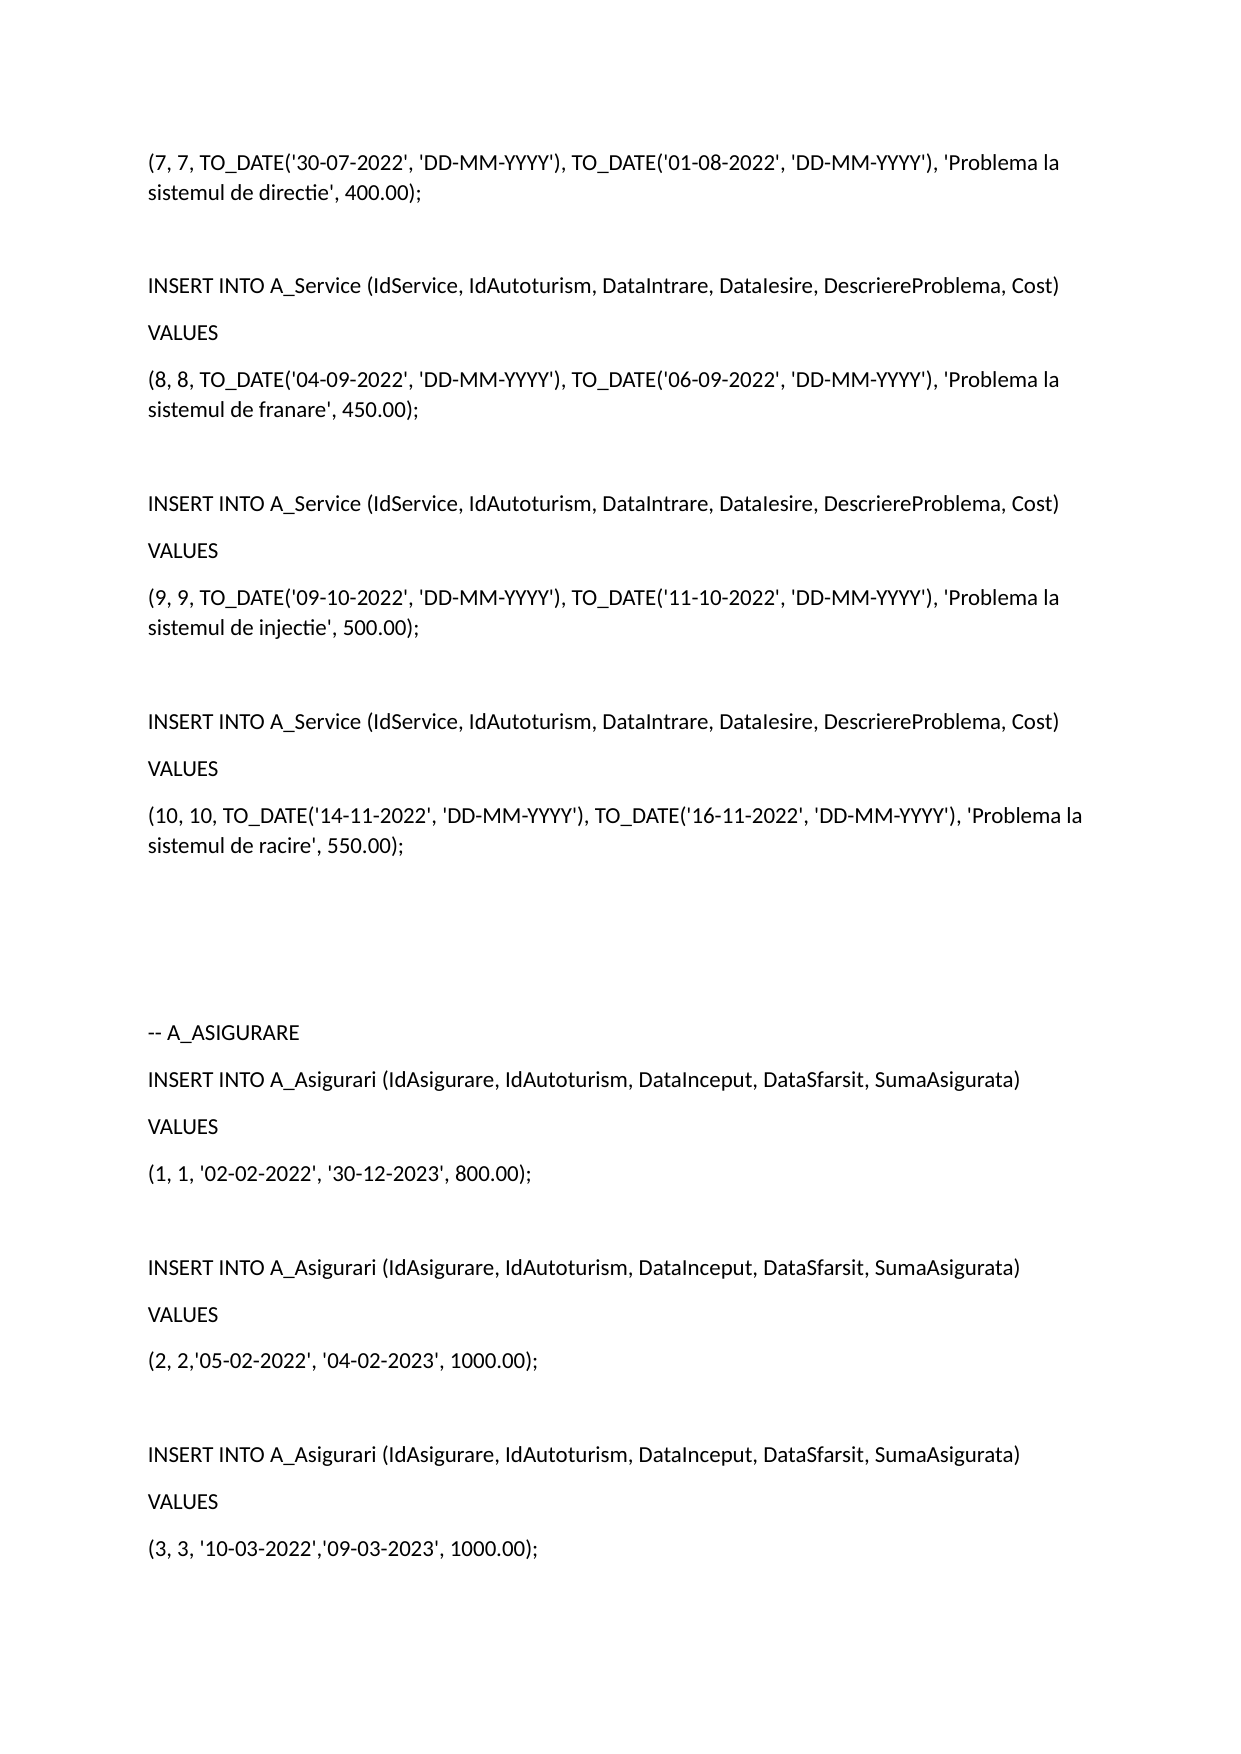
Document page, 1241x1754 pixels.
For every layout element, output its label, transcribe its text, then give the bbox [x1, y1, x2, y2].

text INSERT INTO A_Service (IdService, IdAutoturism, DataIntrare, DataIesire, DescriereProblema, Cost) [148, 489, 1093, 517]
text (8, 8, TO_DATE('04-09-2022', 'DD-MM-YYYY'), TO_DATE('06-09-2022', 'DD-MM-YYYY'), 'Problema la sistemul de franare', 450.00); [148, 365, 1093, 423]
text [148, 272, 1093, 299]
text (2, 2,'05-02-2022', '04-02-2023', 1000.00); [148, 1347, 1093, 1374]
text (7, 7, TO_DATE('30-07-2022', 'DD-MM-YYYY'), TO_DATE('01-08-2022', 'DD-MM-YYYY'), 'Problema la sistemul de directie', 400.00); [148, 148, 1093, 206]
text -- A_ASIGURARE [148, 1018, 1093, 1046]
text INSERT INTO A_Asigurari (IdAsigurare, IdAutoturism, DataInceput, DataSfarsit, SumaAsigurata) [148, 1065, 1093, 1093]
text VALUES [148, 1300, 1093, 1328]
text INSERT INTO A_Service (IdService, IdAutoturism, DataIntrare, DataIesire, DescriereProblema, Cost) [148, 707, 1093, 735]
text (10, 10, TO_DATE('14-11-2022', 'DD-MM-YYYY'), TO_DATE('16-11-2022', 'DD-MM-YYYY'), 'Problema la sistemul de racire', 550.00); [148, 801, 1093, 859]
text INSERT INTO A_Asigurari (IdAsigurare, IdAutoturism, DataInceput, DataSfarsit, SumaAsigurata) [148, 1253, 1093, 1281]
text VALUES [148, 536, 1093, 564]
text (9, 9, TO_DATE('09-10-2022', 'DD-MM-YYYY'), TO_DATE('11-10-2022', 'DD-MM-YYYY'), 'Problema la sistemul de injectie', 500.00); [148, 583, 1093, 641]
text VALUES [148, 1487, 1093, 1515]
text (3, 3, '10-03-2022','09-03-2023', 1000.00); [148, 1534, 1093, 1562]
text VALUES [148, 318, 1093, 346]
text VALUES [148, 754, 1093, 782]
text VALUES [148, 1112, 1093, 1140]
text (1, 1, '02-02-2022', '30-12-2023', 800.00); [148, 1159, 1093, 1187]
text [148, 1440, 1093, 1468]
